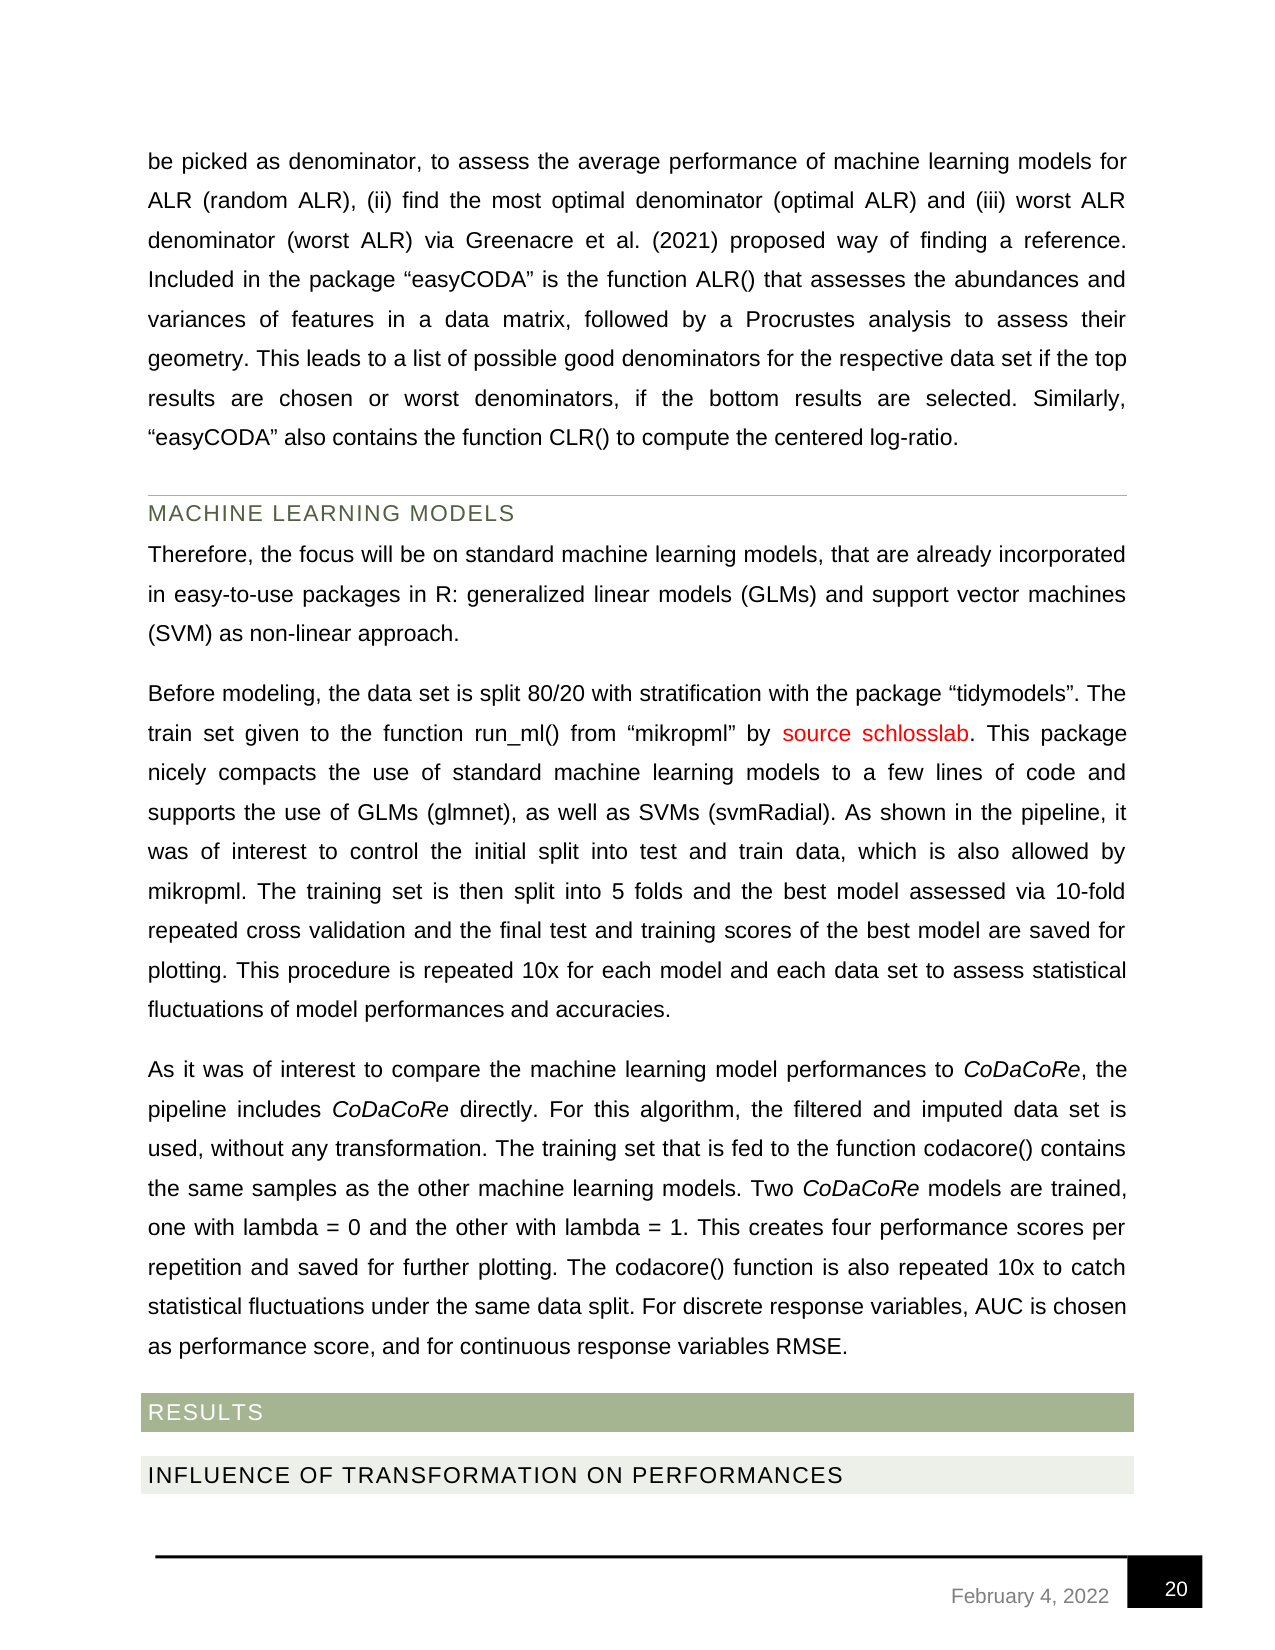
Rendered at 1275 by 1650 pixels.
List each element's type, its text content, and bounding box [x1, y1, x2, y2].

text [148, 148, 1127, 450]
subtitle INFLUENCE OF TRANSFORMATION ON PERFORMANCES [148, 1462, 1127, 1488]
subtitle Results [148, 1399, 1127, 1426]
text Therefore, the focus will be on standard machine learning models, that are already incorporated in easy-to-use packages in R: generalized linear models (GLMs) and support vector machines (SVM) as non-linear approach. [148, 541, 1127, 646]
subtitle Machine LEarning models [148, 496, 1127, 527]
text Before modeling, the data set is split 80/20 with stratification with the package “tidymodels”. The train set given to the function run_ml() from “mikropml” by source schlosslab. This package nicely compacts the use of standard machine learning models to a few lines of code and supports the use of GLMs (glmnet), as well as SVMs (svmRadial). As shown in the pipeline, it was of interest to control the initial split into test and train data, which is also allowed by mikropml. The training set is then split into 5 folds and the best model assessed via 10-fold repeated cross validation and the final test and training scores of the best model are saved for plotting. This procedure is repeated 10x for each model and each data set to assess statistical fluctuations of model performances and accuracies. [148, 680, 1127, 1022]
text As it was of interest to compare the machine learning model performances to CoDaCoRe, the pipeline includes CoDaCoRe directly. For this algorithm, the filtered and imputed data set is used, without any transformation. The training set that is fed to the function codacore() contains the same samples as the other machine learning models. Two CoDaCoRe models are trained, one with lambda = 0 and the other with lambda = 1. This creates four performance scores per repetition and saved for further plotting. The codacore() function is also repeated 10x to catch statistical fluctuations under the same data split. For discrete response variables, AUC is chosen as performance score, and for continuous response variables RMSE. [148, 1056, 1127, 1359]
